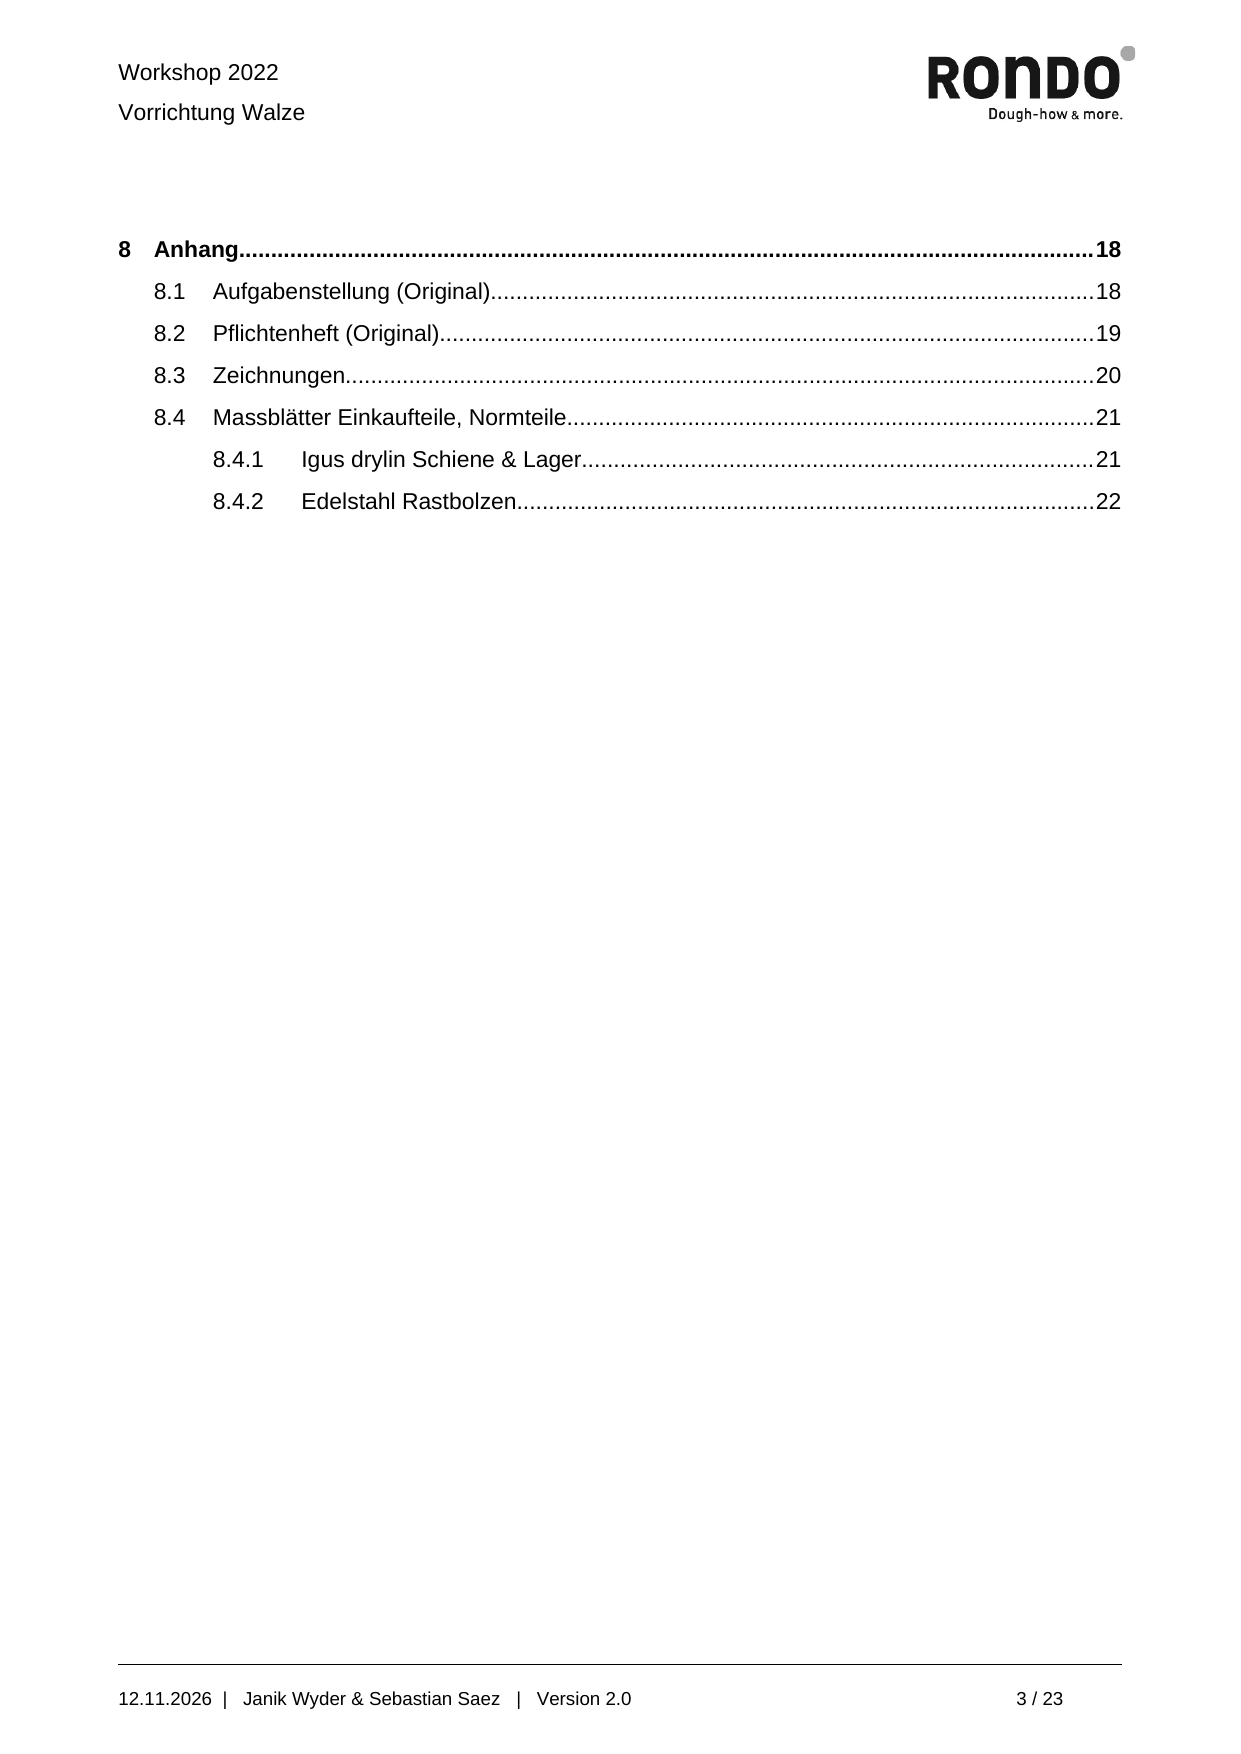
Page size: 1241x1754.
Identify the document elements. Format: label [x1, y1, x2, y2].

picture [928, 46, 1136, 122]
